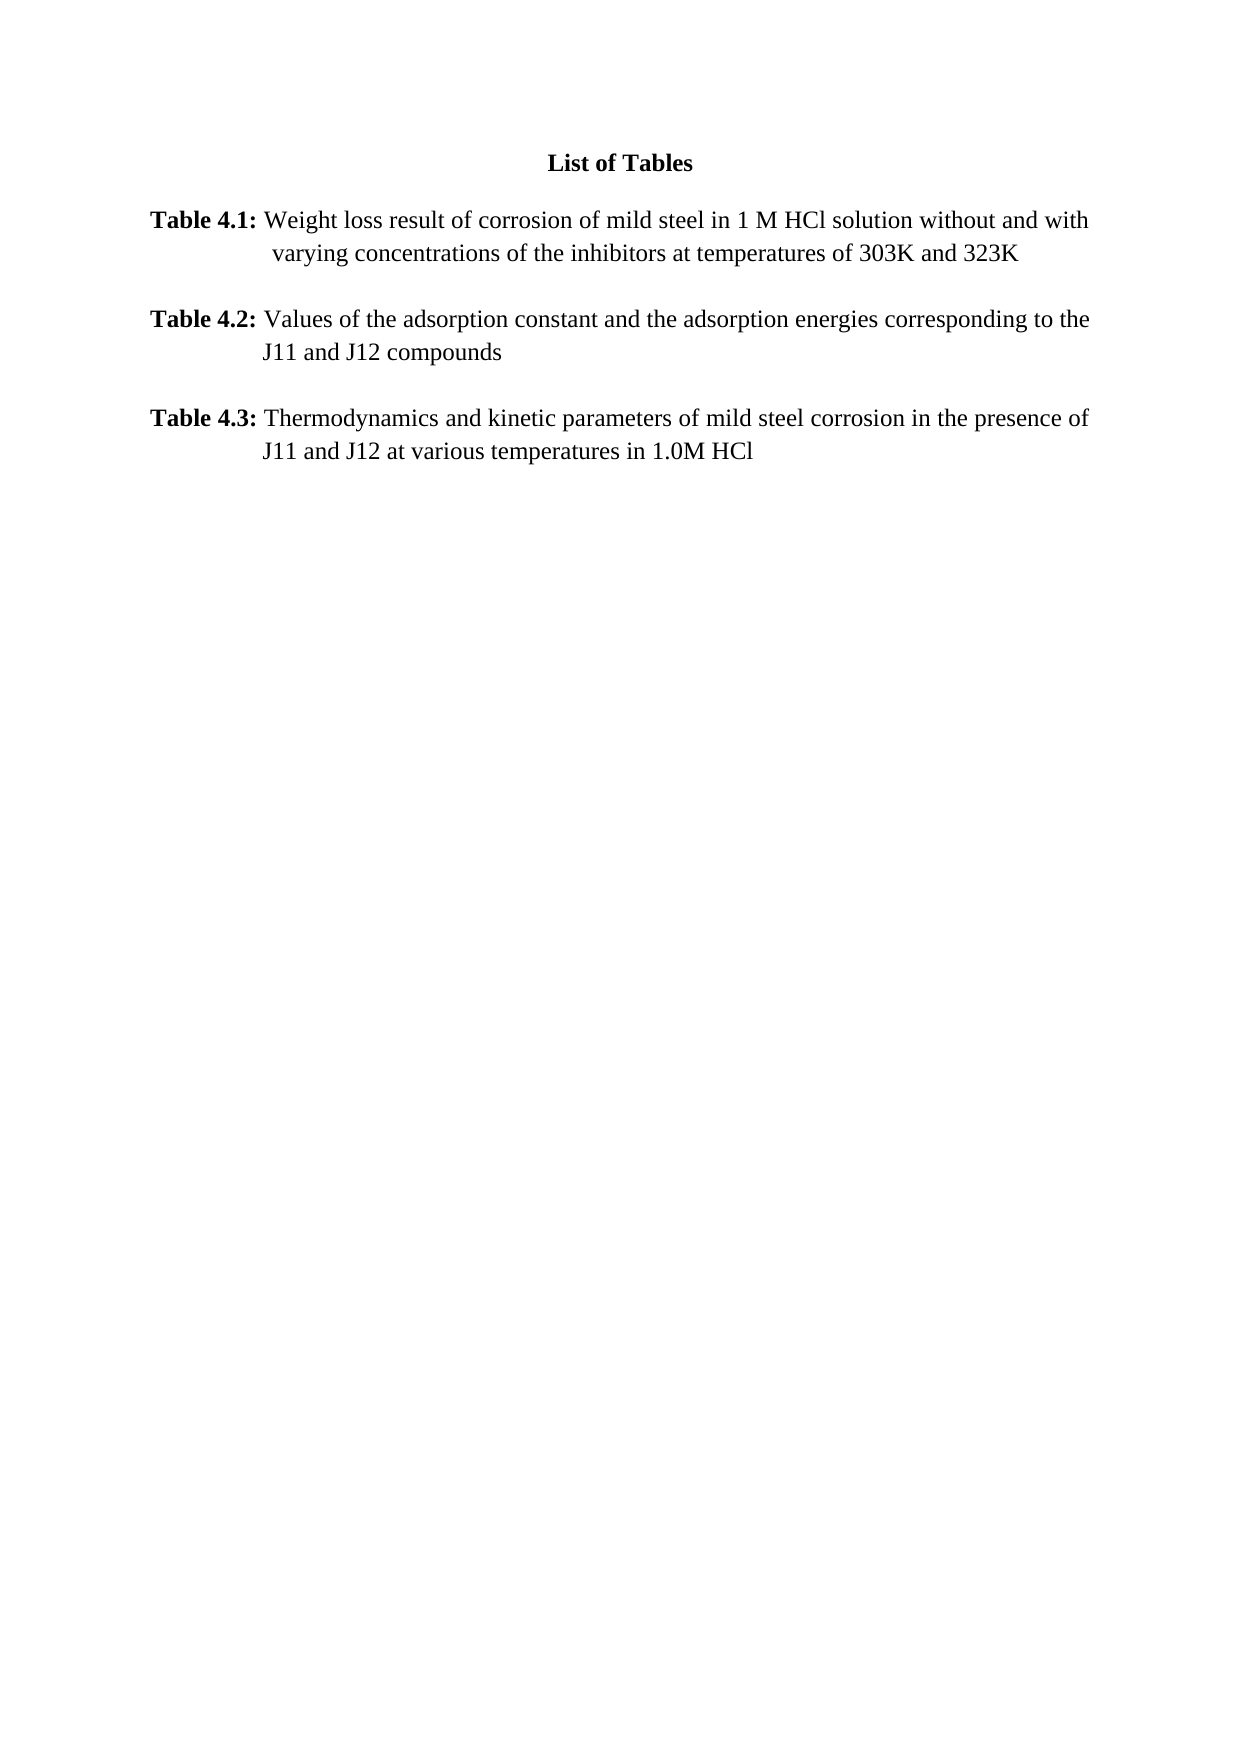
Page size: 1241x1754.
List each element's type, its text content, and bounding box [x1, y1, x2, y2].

text Table 4.1: Weight loss result of corrosion of mild steel in 1 M HCl solution without and with varying concentrations of the inhibitors at temperatures of 303K and 323K [150, 205, 1090, 267]
text Table 4.2: Values of the adsorption constant and the adsorption energies corresponding to the J11 and J12 compounds [150, 304, 1090, 366]
text Table 4.3: Thermodynamics and kinetic parameters of mild steel corrosion in the presence of J11 and J12 at various temperatures in 1.0M HCl [150, 403, 1090, 465]
text List of Tables [150, 148, 1090, 176]
